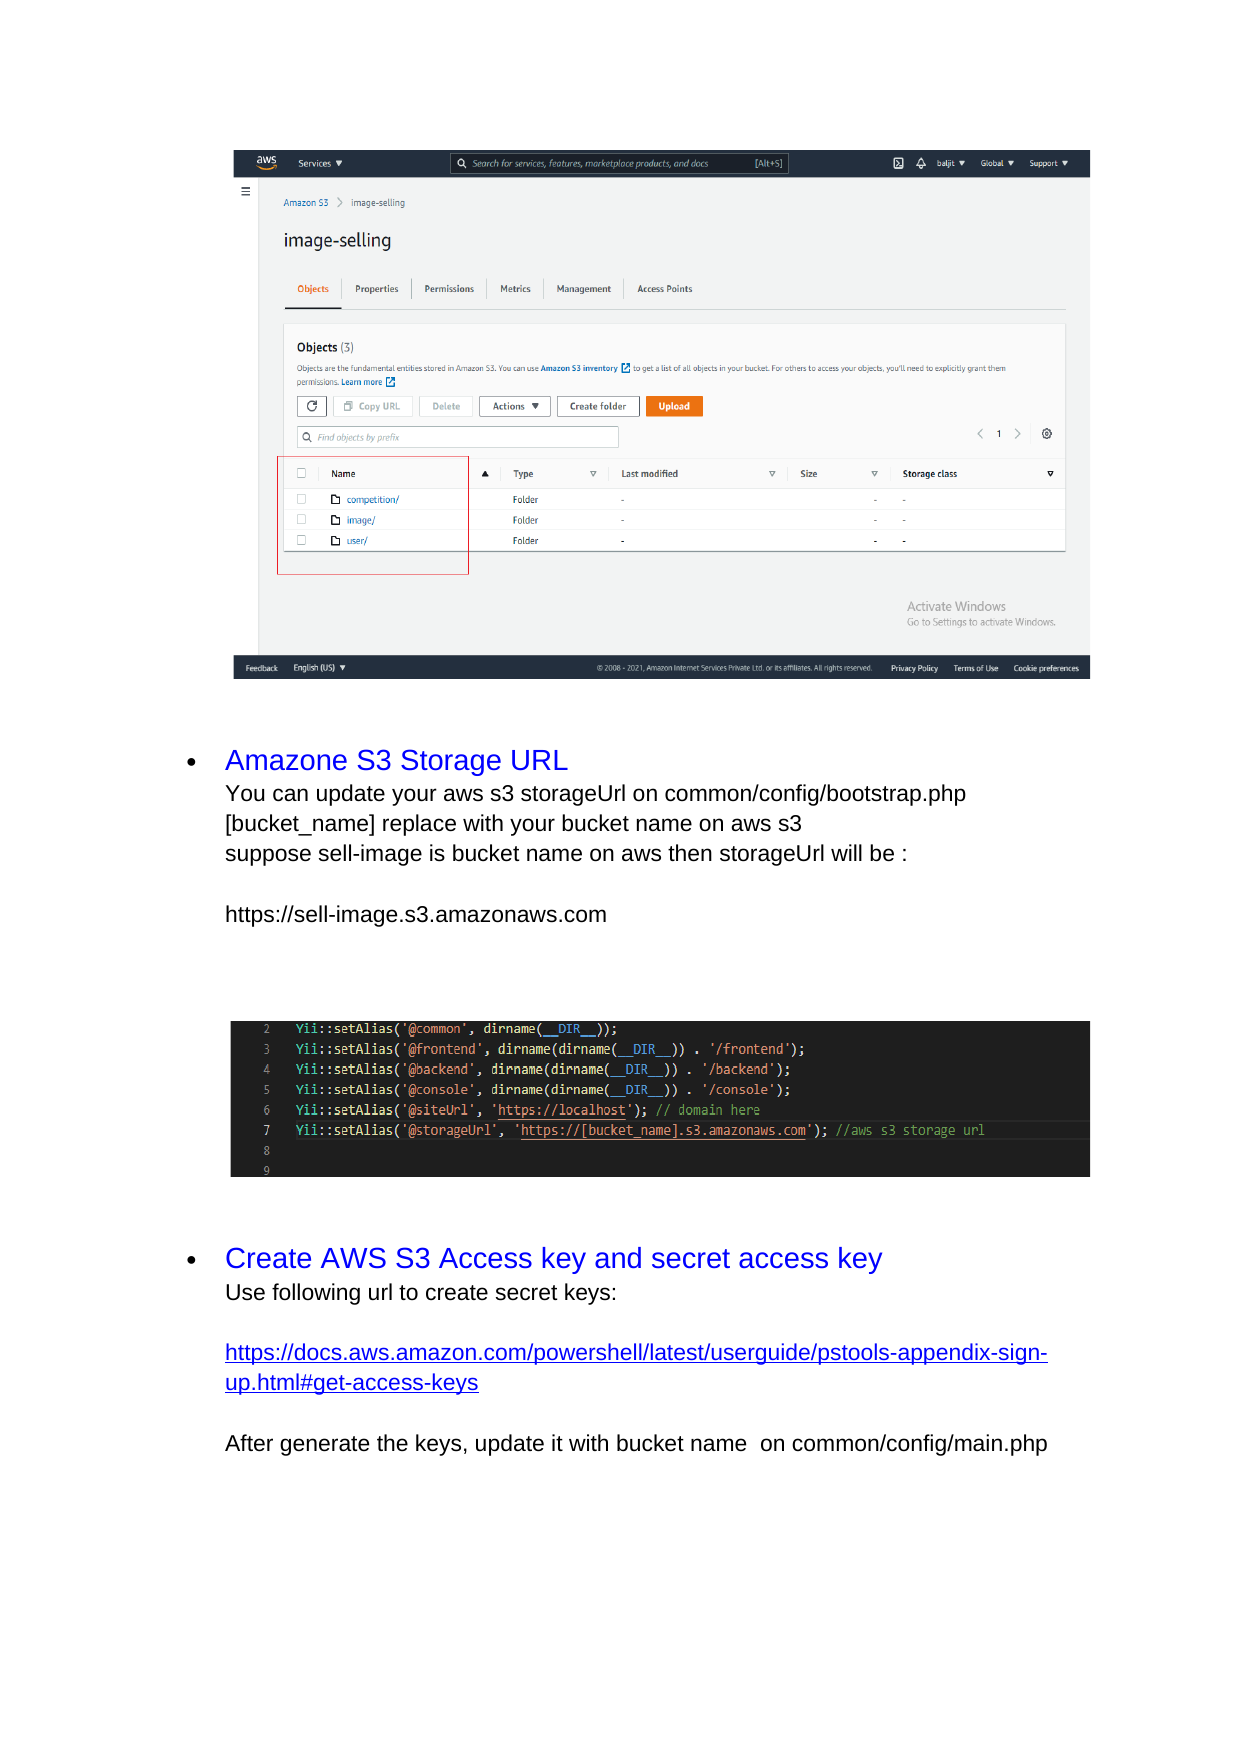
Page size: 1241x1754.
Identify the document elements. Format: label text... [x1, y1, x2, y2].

list Amazone S3 Storage URL You can update your aws s3 storageUrl on common/config/bootstrap.php [bucket_name] replace with your bucket name on aws s3 suppose sell-image is bucket name on aws then storageUrl will be : https://sell-image.s3.amazonaws.com [187, 743, 1090, 1018]
text After generate the keys, update it with bucket name on common/config/main.php [225, 1399, 1090, 1456]
list Create AWS S3 Access key and secret access key Use following url to create secret keys: https://docs.aws.amazon.com/powershell/latest/userguide/pstools-appendix-sign-up.html#get-access-keys [187, 1241, 1090, 1396]
picture [230, 1021, 1091, 1177]
picture [233, 150, 1091, 679]
